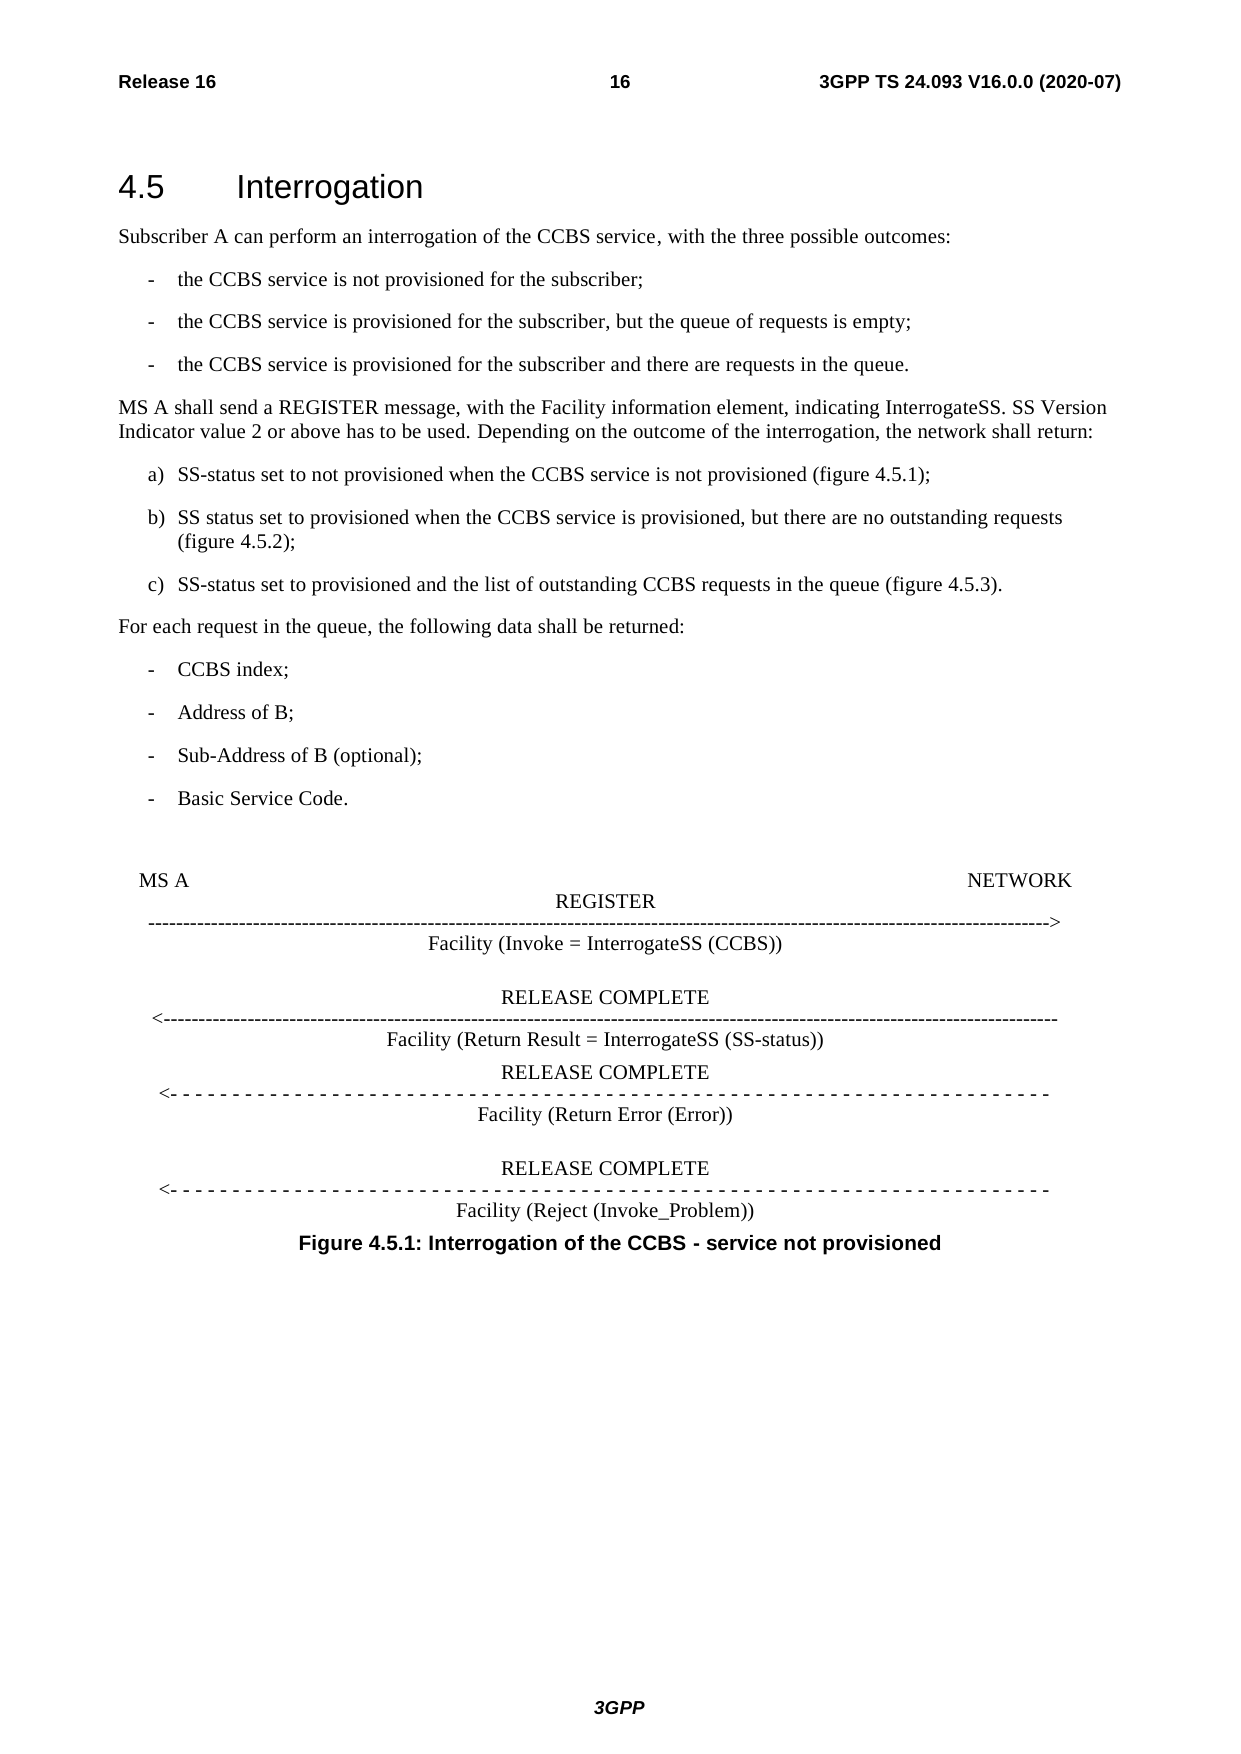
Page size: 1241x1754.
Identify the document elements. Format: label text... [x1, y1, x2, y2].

table_header MS A NETWORK REGISTER ---------------------------------------------------------------------------------------------------------------------------------> Facility (Invoke = InterrogateSS (CCBS)) [107, 871, 1104, 967]
list - CCBS index; [148, 657, 1122, 681]
list - Sub-Address of B (optional); [148, 743, 1122, 767]
text - Basic Service Code. [148, 786, 1122, 810]
list - the CCBS service is provisioned for the subscriber and there are requests in the queue. [148, 352, 1122, 376]
table_cell RELEASE COMPLETE <- - - - - - - - - - - - - - - - - - - - - - - - - - - - - - - - - - - - - - - - - - - - - - - - - - - - - - - - - - - - - - - - - - - - - - - Facility (Reject (Invoke_Problem)) [107, 1138, 1104, 1234]
text Figure 4.5.1: Interrogation of the CCBS - service not provisioned [118, 1234, 1122, 1254]
table_cell RELEASE COMPLETE <-------------------------------------------------------------------------------------------------------------------------------- Facility (Return Result = InterrogateSS (SS-status)) [107, 967, 1104, 1063]
list c) SS-status set to provisioned and the list of outstanding CCBS requests in the queue (figure 4.5.3). [148, 572, 1122, 596]
list - the CCBS service is not provisioned for the subscriber; [148, 267, 1122, 291]
list For each request in the queue, the following data shall be returned: [118, 614, 1122, 638]
list MS A shall send a REGISTER message, with the Facility information element, indicating InterrogateSS. SS Version Indicator value 2 or above has to be used. Depending on the outcome of the interrogation, the network shall return: [118, 395, 1122, 443]
list b) SS status set to provisioned when the CCBS service is provisioned, but there are no outstanding requests (figure 4.5.2); [148, 505, 1122, 553]
list Subscriber A can perform an interrogation of the CCBS service, with the three possible outcomes: [118, 224, 1122, 248]
list - Address of B; [148, 700, 1122, 724]
list - the CCBS service is provisioned for the subscriber, but the queue of requests is empty; [148, 309, 1122, 333]
table_cell RELEASE COMPLETE <- - - - - - - - - - - - - - - - - - - - - - - - - - - - - - - - - - - - - - - - - - - - - - - - - - - - - - - - - - - - - - - - - - - - - - - Facility (Return Error (Error)) [107, 1063, 1104, 1138]
subtitle 4.5 Interrogation [118, 166, 1122, 205]
list a) SS-status set to not provisioned when the CCBS service is not provisioned (figure 4.5.1); [148, 462, 1122, 486]
